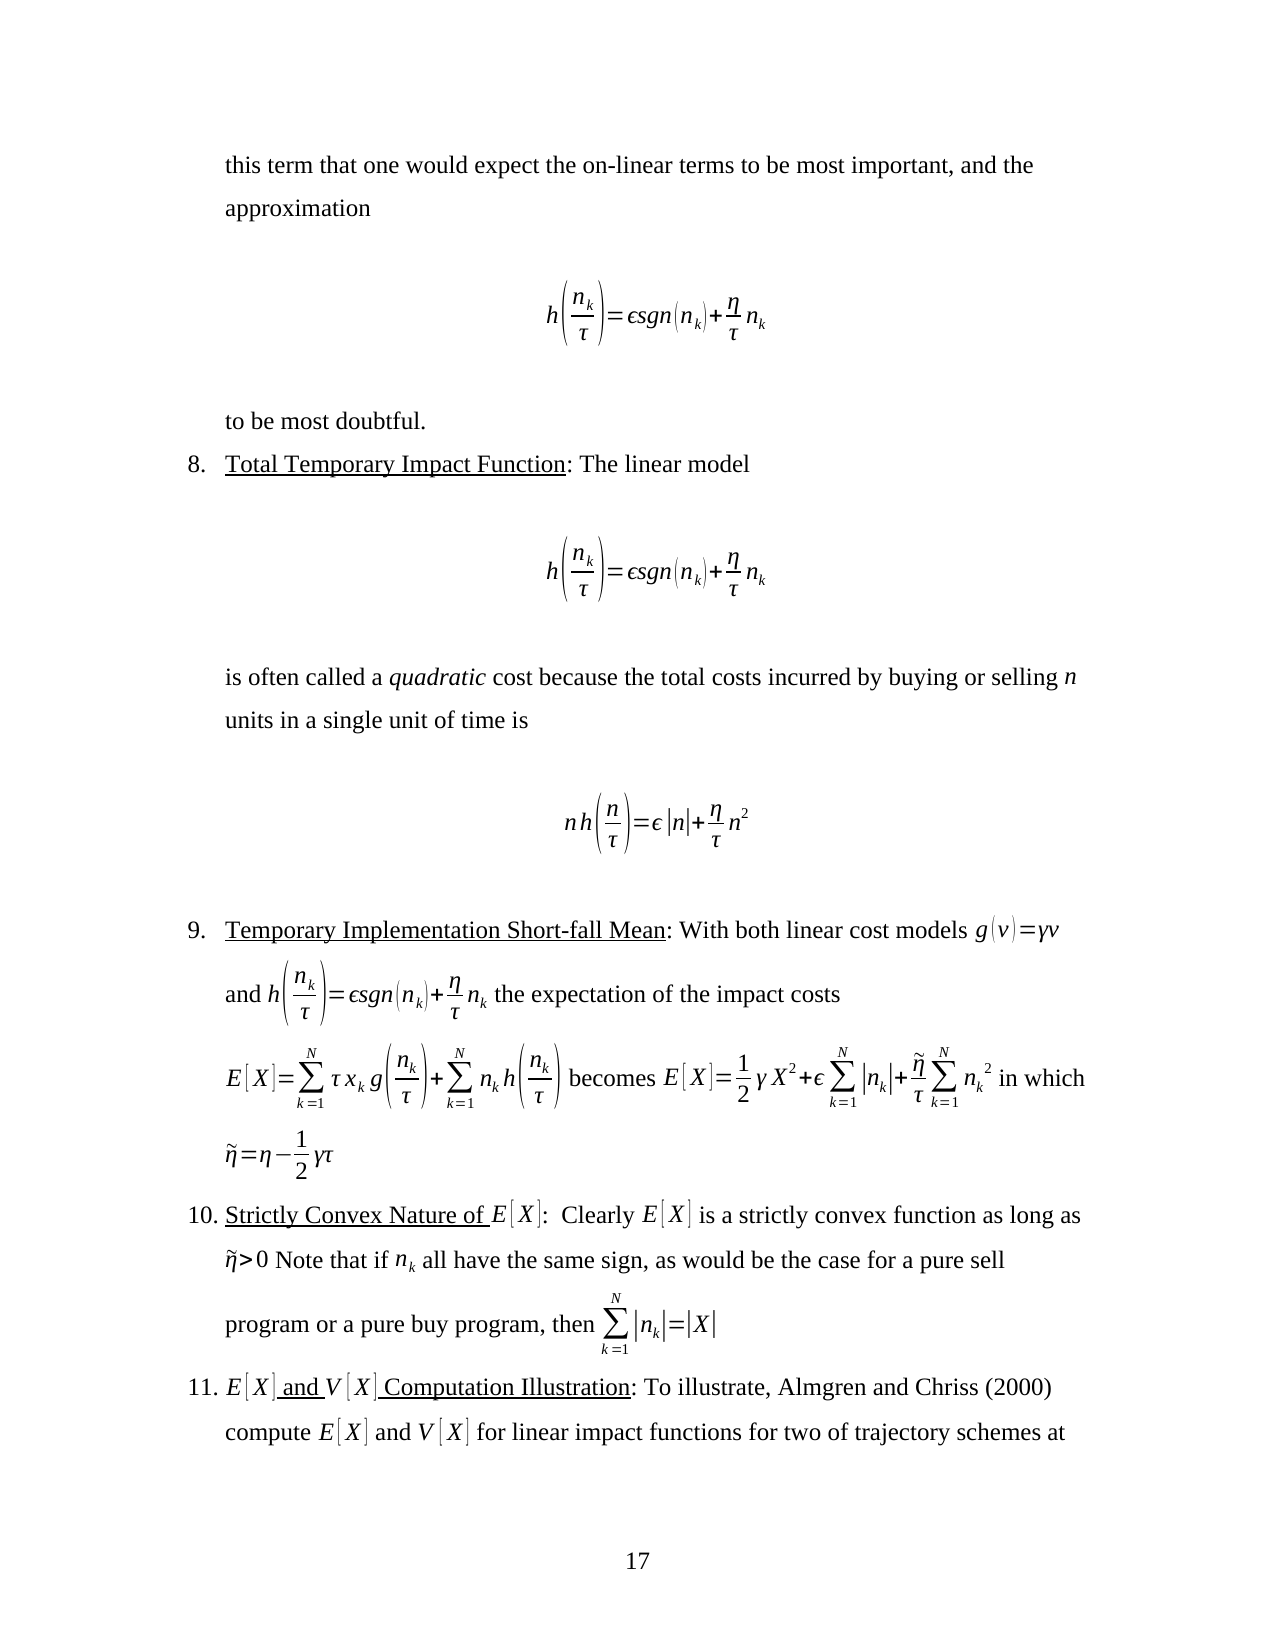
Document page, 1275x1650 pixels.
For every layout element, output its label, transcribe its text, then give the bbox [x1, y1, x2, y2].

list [187, 1372, 1087, 1447]
list is often called a quadratic cost because the total costs incurred by buying or selling units in a single unit of time is [225, 662, 1087, 734]
list Temporary Implementation Short-fall Mean: With both linear cost models and the expectation of the impact costs becomes in which [187, 914, 1087, 1185]
list Strictly Convex Nature of : Clearly is a strictly convex function as long as Note that if all have the same sign, as would be the case for a pure sell program or a pure buy program, then [187, 1199, 1087, 1357]
list Total Temporary Impact Function: The linear model [187, 449, 1087, 478]
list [187, 150, 1087, 222]
list to be most doubtful. [225, 406, 1087, 435]
